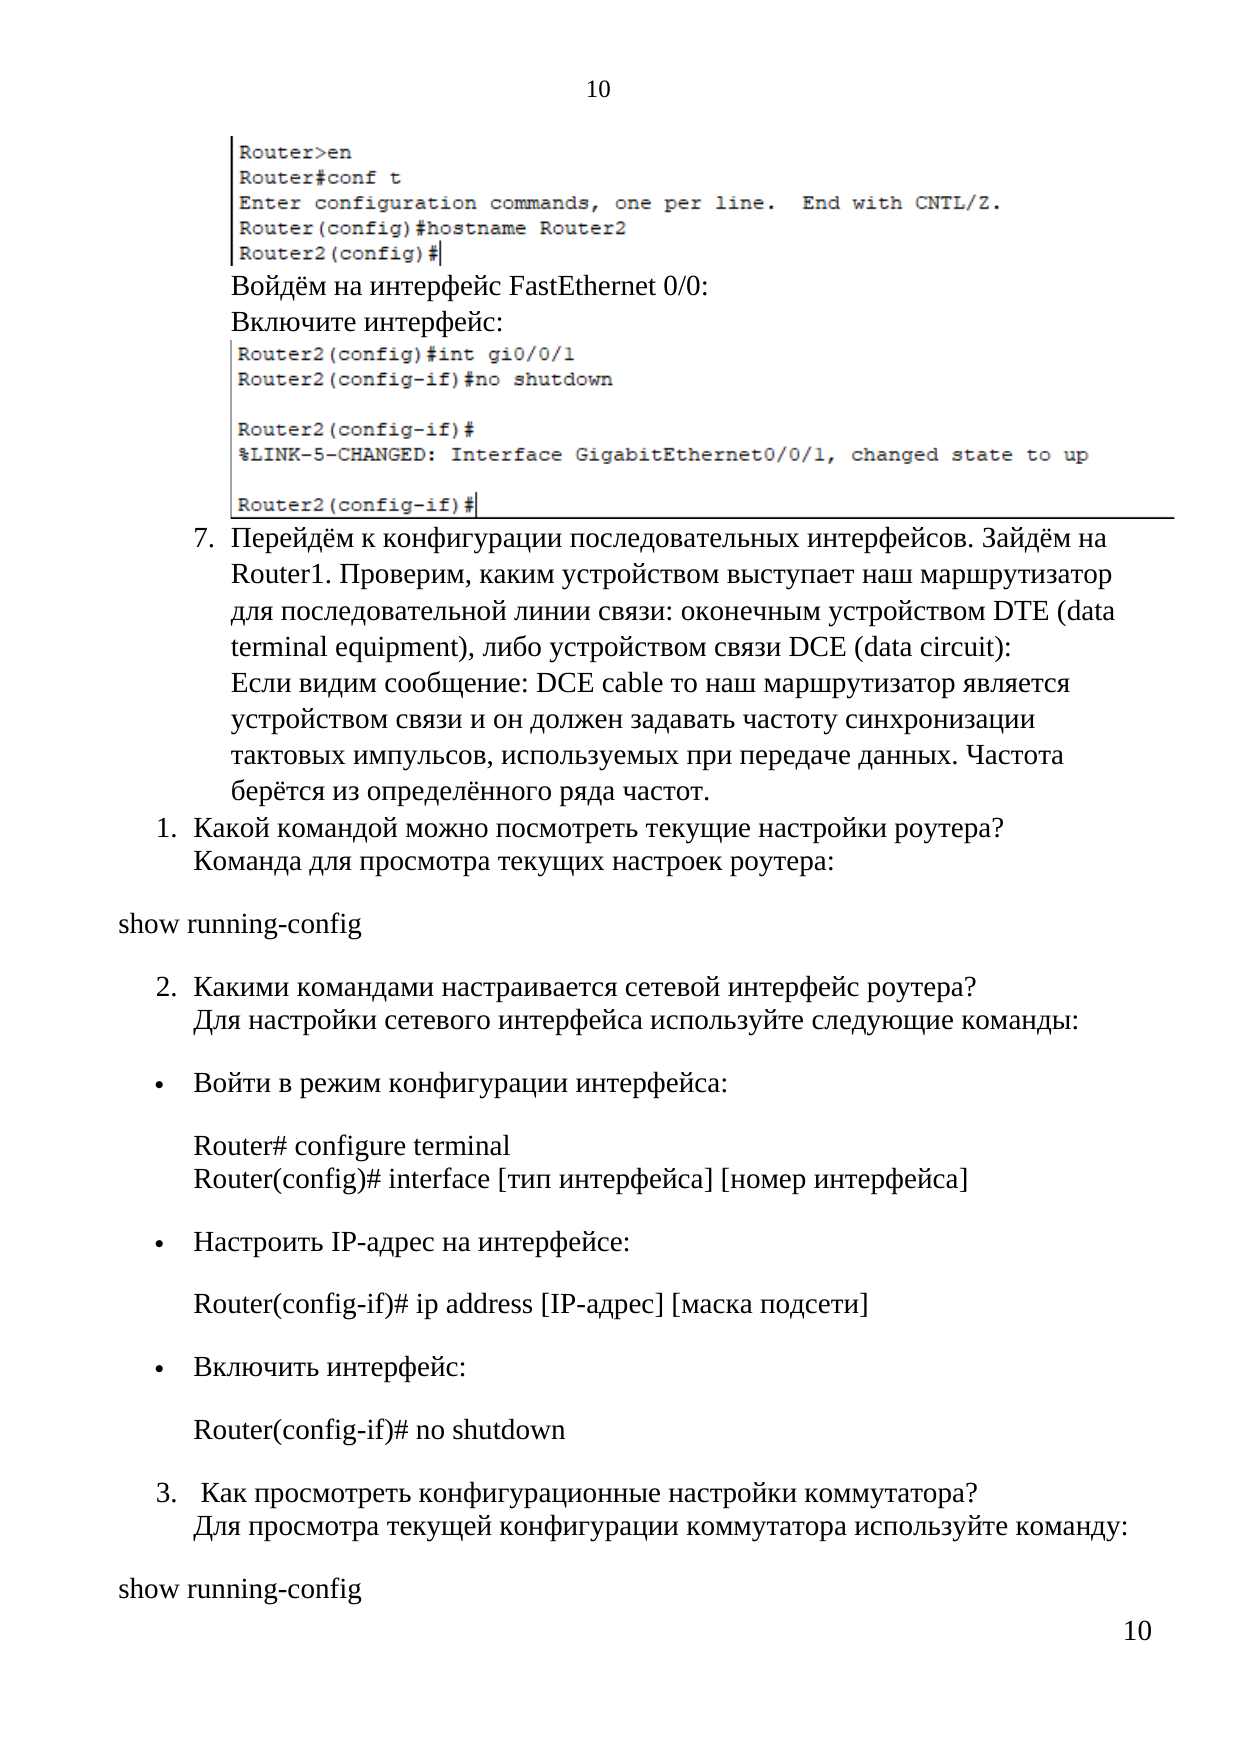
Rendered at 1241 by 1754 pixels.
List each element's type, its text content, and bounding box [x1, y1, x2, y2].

list Перейдём к конфигурации последовательных интерфейсов. Зайдём на Router1. Проверим, каким устройством выступает наш маршрутизатор для последовательной линии связи: оконечным устройством DTE (data terminal equipment), либо устройством связи DCE (data circuit): [193, 521, 1152, 662]
list Какими командами настраивается сетевой интерфейс роутера? Для настройки сетевого интерфейса используйте следующие команды: [156, 969, 1152, 1036]
list Какой командой можно посмотреть текущие настройки роутера? Команда для просмотра текущих настроек роутера: [156, 810, 1152, 877]
list Если видим сообщение: DCE cable то наш маршрутизатор является устройством связи и он должен задавать частоту синхронизации тактовых импульсов, используемых при передаче данных. Частота берётся из определённого ряда частот. [231, 665, 1152, 807]
list Включить интерфейс: [156, 1349, 1152, 1383]
list Войти в режим конфигурации интерфейса: [156, 1065, 1152, 1098]
text Router(config-if)# ip address [IP-адрес] [маска подсети] [193, 1287, 1152, 1320]
list Войдём на интерфейс FastEthernet 0/0: [231, 268, 1152, 301]
list Как просмотреть конфигурационные настройки коммутатора? Для просмотра текущей конфигурации коммутатора используйте команду: [156, 1475, 1152, 1542]
text Router# configure terminal [193, 1128, 1152, 1161]
text show running-config [118, 1571, 1152, 1604]
list Настроить IP-адрес на интерфейсе: [156, 1224, 1152, 1257]
text show running-config [118, 906, 1152, 939]
picture [230, 340, 1175, 519]
picture [230, 136, 1169, 266]
text Router(config-if)# no shutdown [193, 1412, 1152, 1446]
list Включите интерфейс: [231, 304, 1152, 338]
text Router(config)# interface [тип интерфейса] [номер интерфейса] [193, 1161, 1152, 1195]
